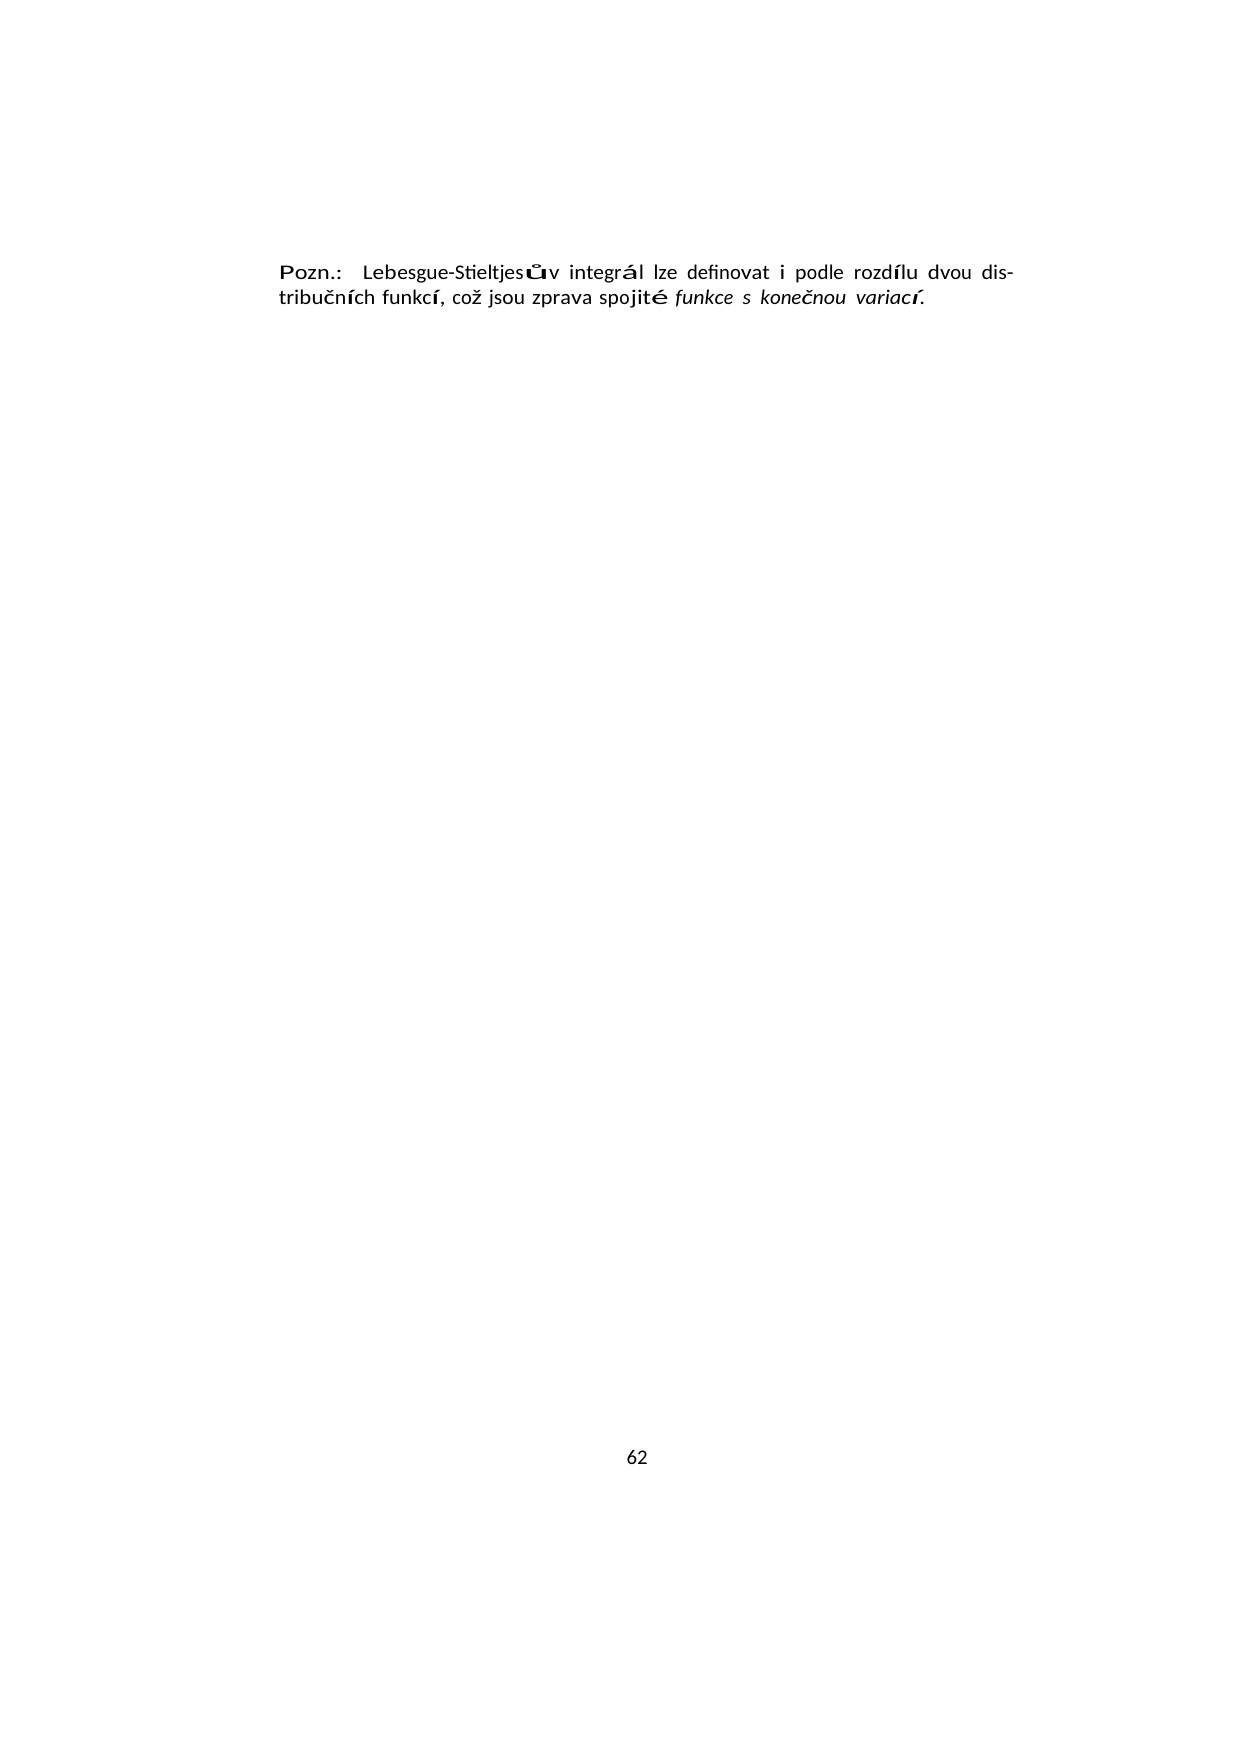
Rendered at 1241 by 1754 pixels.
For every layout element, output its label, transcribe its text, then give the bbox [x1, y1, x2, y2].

text Pozn.: Lebesgue-Stieltjesův integrál lze definovat i podle rozdílu dvou dis- tribučních funkcí, což jsou zprava spojité funkce s konečnou variací. [279, 259, 1065, 309]
